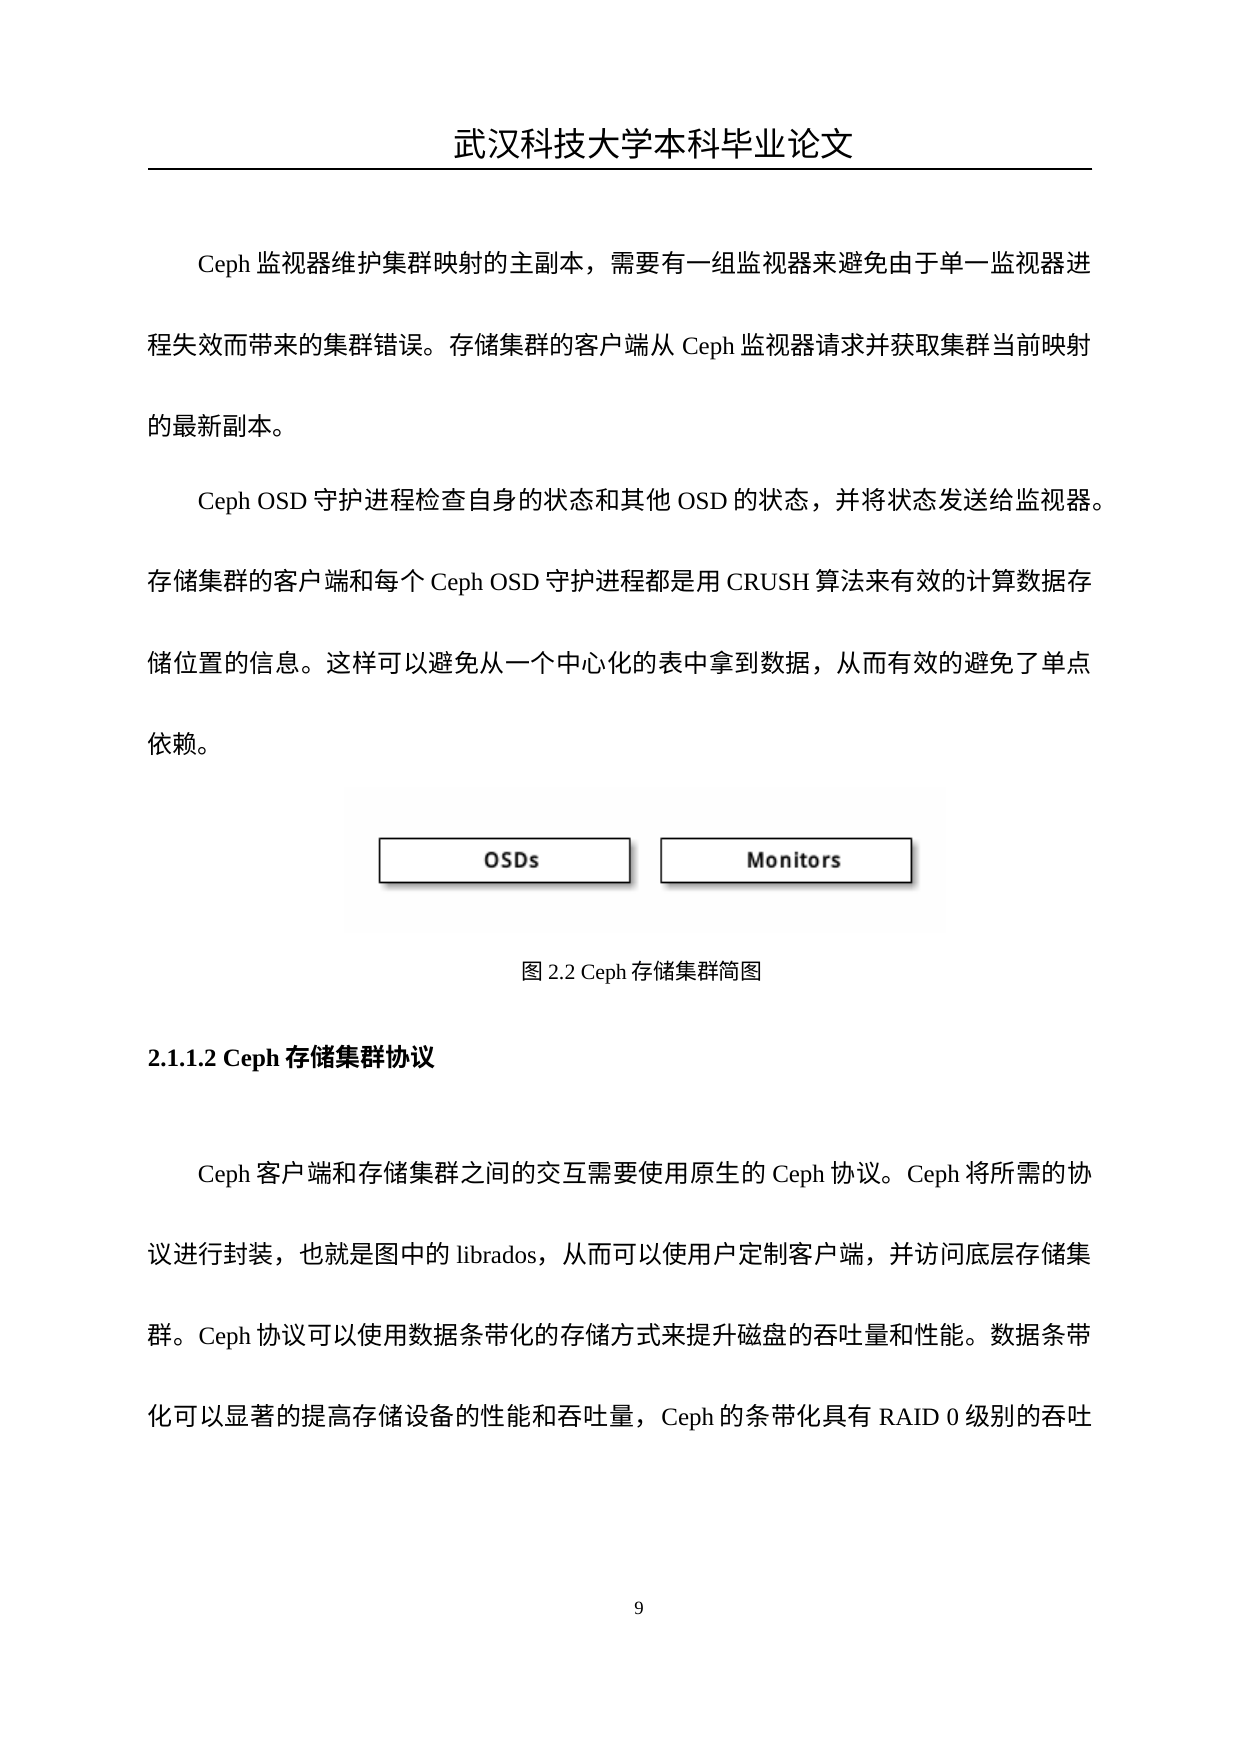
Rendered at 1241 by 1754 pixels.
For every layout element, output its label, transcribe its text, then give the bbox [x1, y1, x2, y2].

subtitle 2.1.1.2 Ceph存储集群协议 [148, 1023, 1092, 1088]
text Ceph OSD守护进程检查自身的状态和其他OSD的状态，并将状态发送给监视器。存储集群的客户端和每个Ceph OSD守护进程都是用CRUSH算法来有效的计算数据存储位置的信息。这样可以避免从一个中心化的表中拿到数据，从而有效的避免了单点依赖。 [148, 466, 1092, 775]
picture [340, 783, 950, 937]
text 图2.2 Ceph存储集群简图 [148, 954, 1092, 986]
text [148, 1139, 1092, 1447]
text Ceph监视器维护集群映射的主副本，需要有一组监视器来避免由于单一监视器进程失效而带来的集群错误。存储集群的客户端从Ceph监视器请求并获取集群当前映射的最新副本。 [148, 229, 1092, 457]
